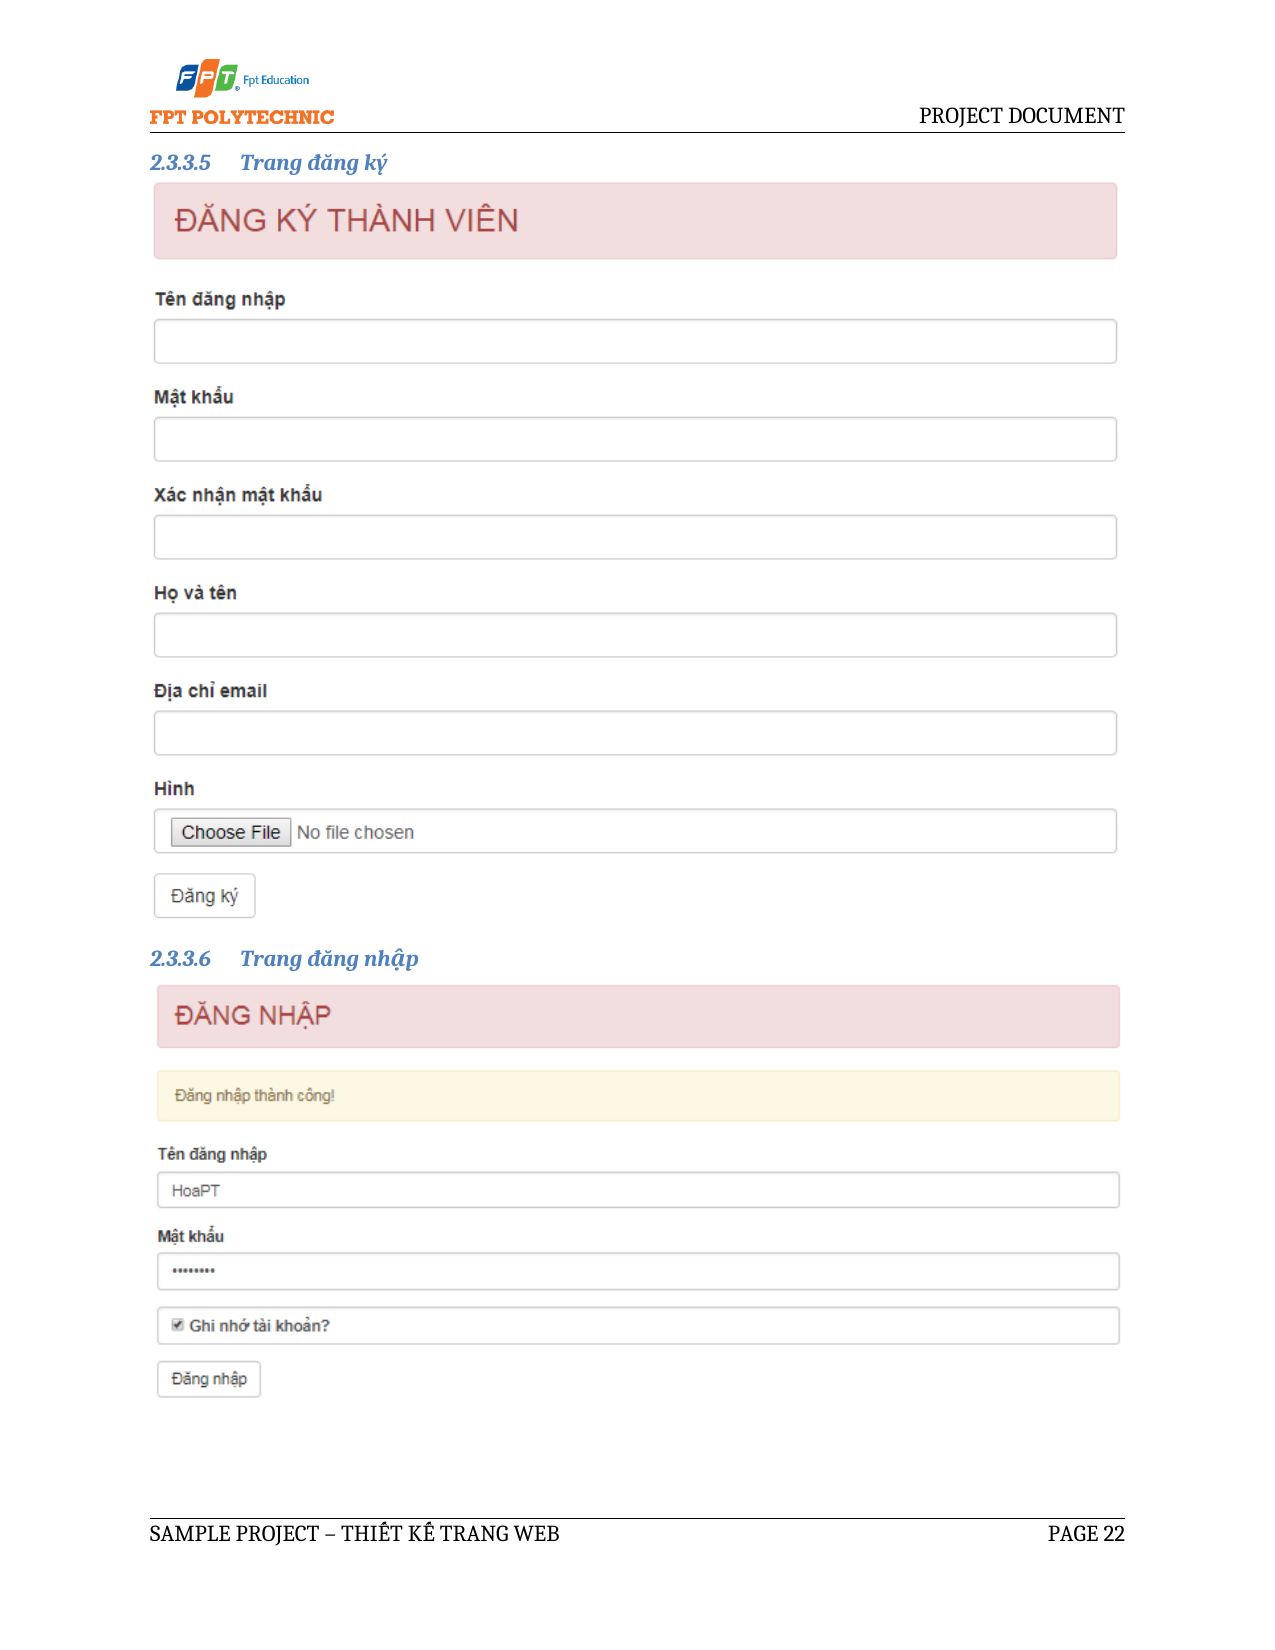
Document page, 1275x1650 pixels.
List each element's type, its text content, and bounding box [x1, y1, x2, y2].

subtitle Trang đăng nhập [150, 946, 1125, 972]
picture [150, 59, 336, 124]
picture [150, 180, 1124, 921]
picture [150, 976, 1125, 1411]
subtitle Trang đăng ký [150, 150, 1125, 176]
